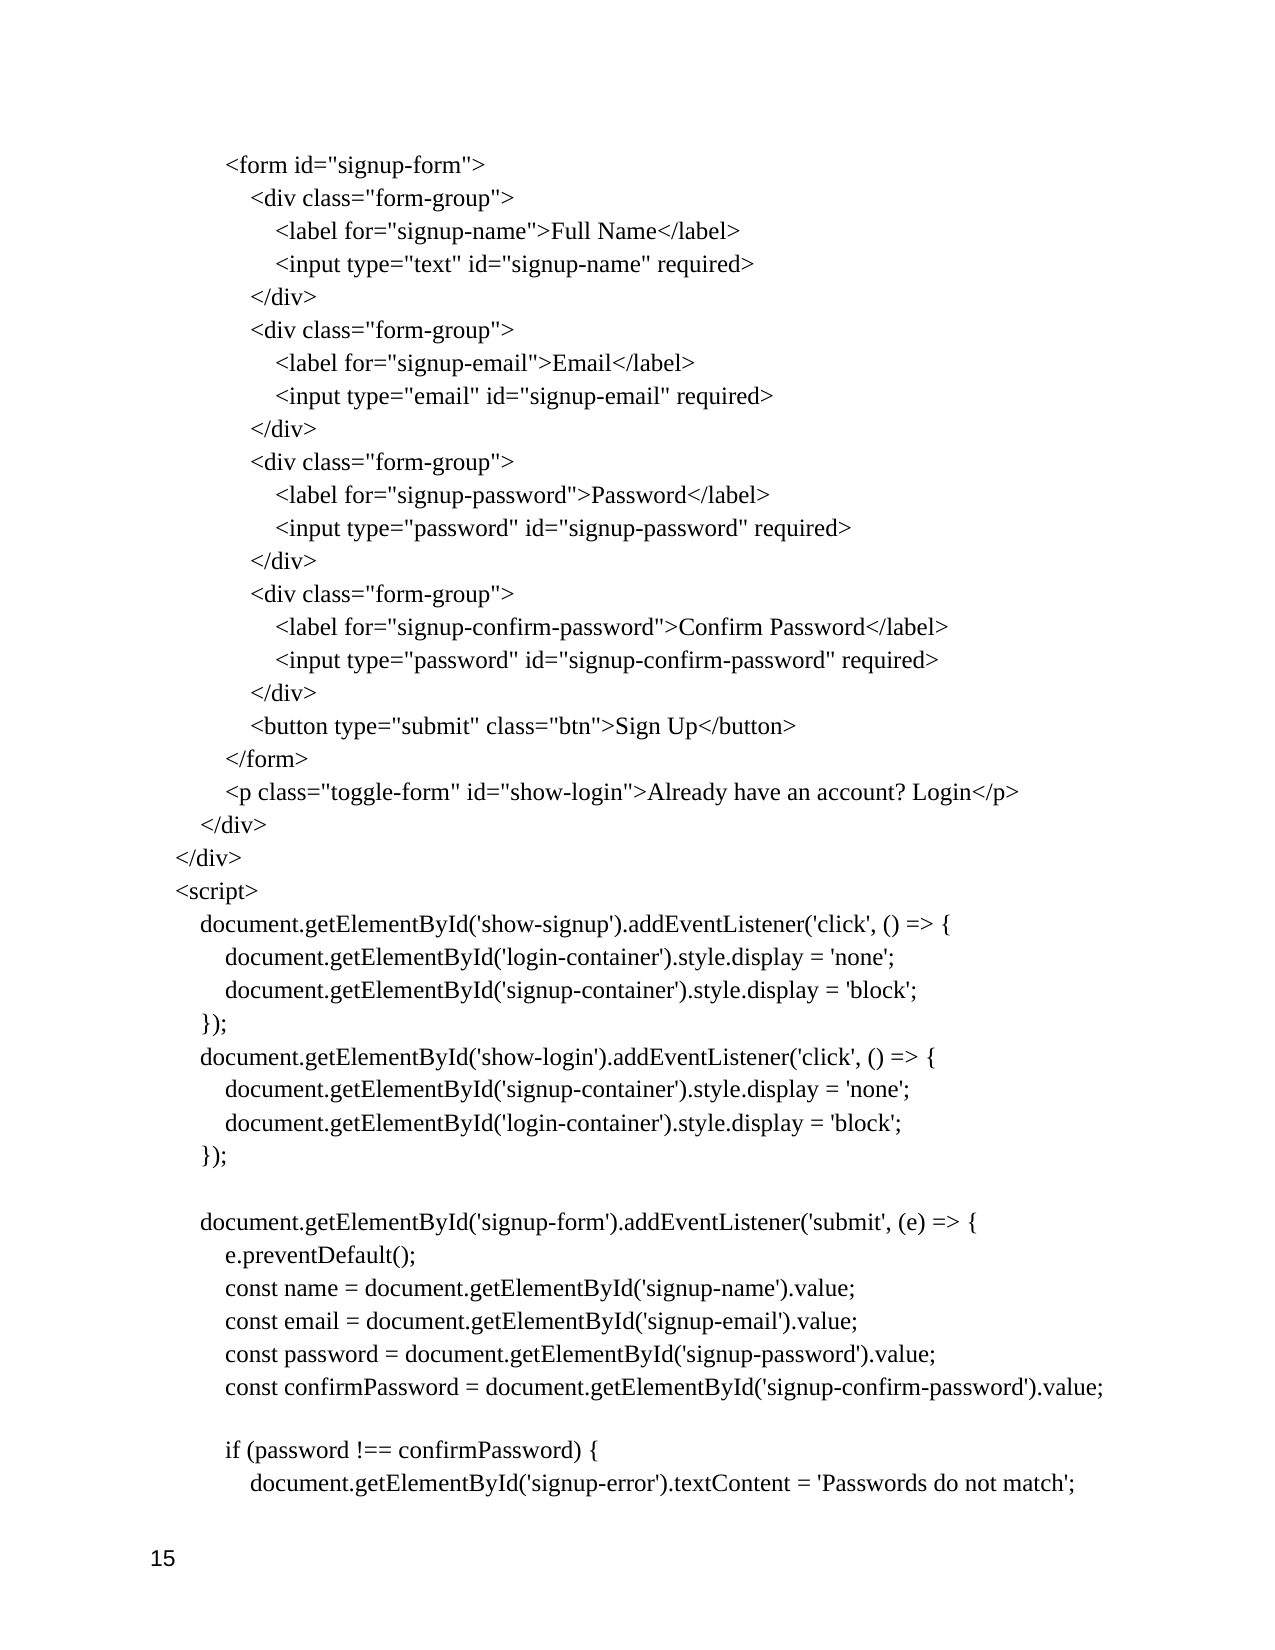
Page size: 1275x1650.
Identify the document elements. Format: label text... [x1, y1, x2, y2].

text if (password !== confirmPassword) { [150, 1435, 1125, 1464]
text <label for="signup-password">Password</label> [150, 480, 1125, 509]
text <label for="signup-confirm-password">Confirm Password</label> [150, 612, 1125, 641]
text <div class="form-group"> [150, 579, 1125, 608]
text </div> [150, 414, 1125, 443]
text const password = document.getElementById('signup-password').value; [150, 1339, 1125, 1367]
text document.getElementById('signup-error').textContent = 'Passwords do not match'; [150, 1468, 1125, 1497]
text <input type="email" id="signup-email" required> [150, 381, 1125, 410]
text }); [150, 1008, 1125, 1037]
text <label for="signup-name">Full Name</label> [150, 216, 1125, 245]
text e.preventDefault(); [150, 1240, 1125, 1268]
text <form id="signup-form"> [150, 150, 1125, 179]
text <script> [150, 876, 1125, 905]
text document.getElementById('signup-form').addEventListener('submit', (e) => { [150, 1207, 1125, 1235]
text const email = document.getElementById('signup-email').value; [150, 1306, 1125, 1334]
text </div> [150, 843, 1125, 872]
text </div> [150, 678, 1125, 707]
text </form> [150, 744, 1125, 773]
text </div> [150, 282, 1125, 311]
text const name = document.getElementById('signup-name').value; [150, 1273, 1125, 1301]
text document.getElementById('login-container').style.display = 'none'; [150, 942, 1125, 971]
text </div> [150, 810, 1125, 839]
text <label for="signup-email">Email</label> [150, 348, 1125, 377]
text document.getElementById('show-signup').addEventListener('click', () => { [150, 909, 1125, 938]
text <div class="form-group"> [150, 183, 1125, 212]
text document.getElementById('signup-container').style.display = 'block'; [150, 976, 1125, 1004]
text <input type="text" id="signup-name" required> [150, 249, 1125, 278]
text </div> [150, 546, 1125, 575]
text <p class="toggle-form" id="show-login">Already have an account? Login</p> [150, 777, 1125, 806]
text }); [150, 1141, 1125, 1169]
text <input type="password" id="signup-password" required> [150, 513, 1125, 542]
text document.getElementById('login-container').style.display = 'block'; [150, 1108, 1125, 1136]
text document.getElementById('signup-container').style.display = 'none'; [150, 1074, 1125, 1103]
text <div class="form-group"> [150, 447, 1125, 476]
text document.getElementById('show-login').addEventListener('click', () => { [150, 1042, 1125, 1070]
text <button type="submit" class="btn">Sign Up</button> [150, 711, 1125, 740]
text const confirmPassword = document.getElementById('signup-confirm-password').value; [150, 1372, 1125, 1401]
text <input type="password" id="signup-confirm-password" required> [150, 645, 1125, 674]
text <div class="form-group"> [150, 315, 1125, 344]
